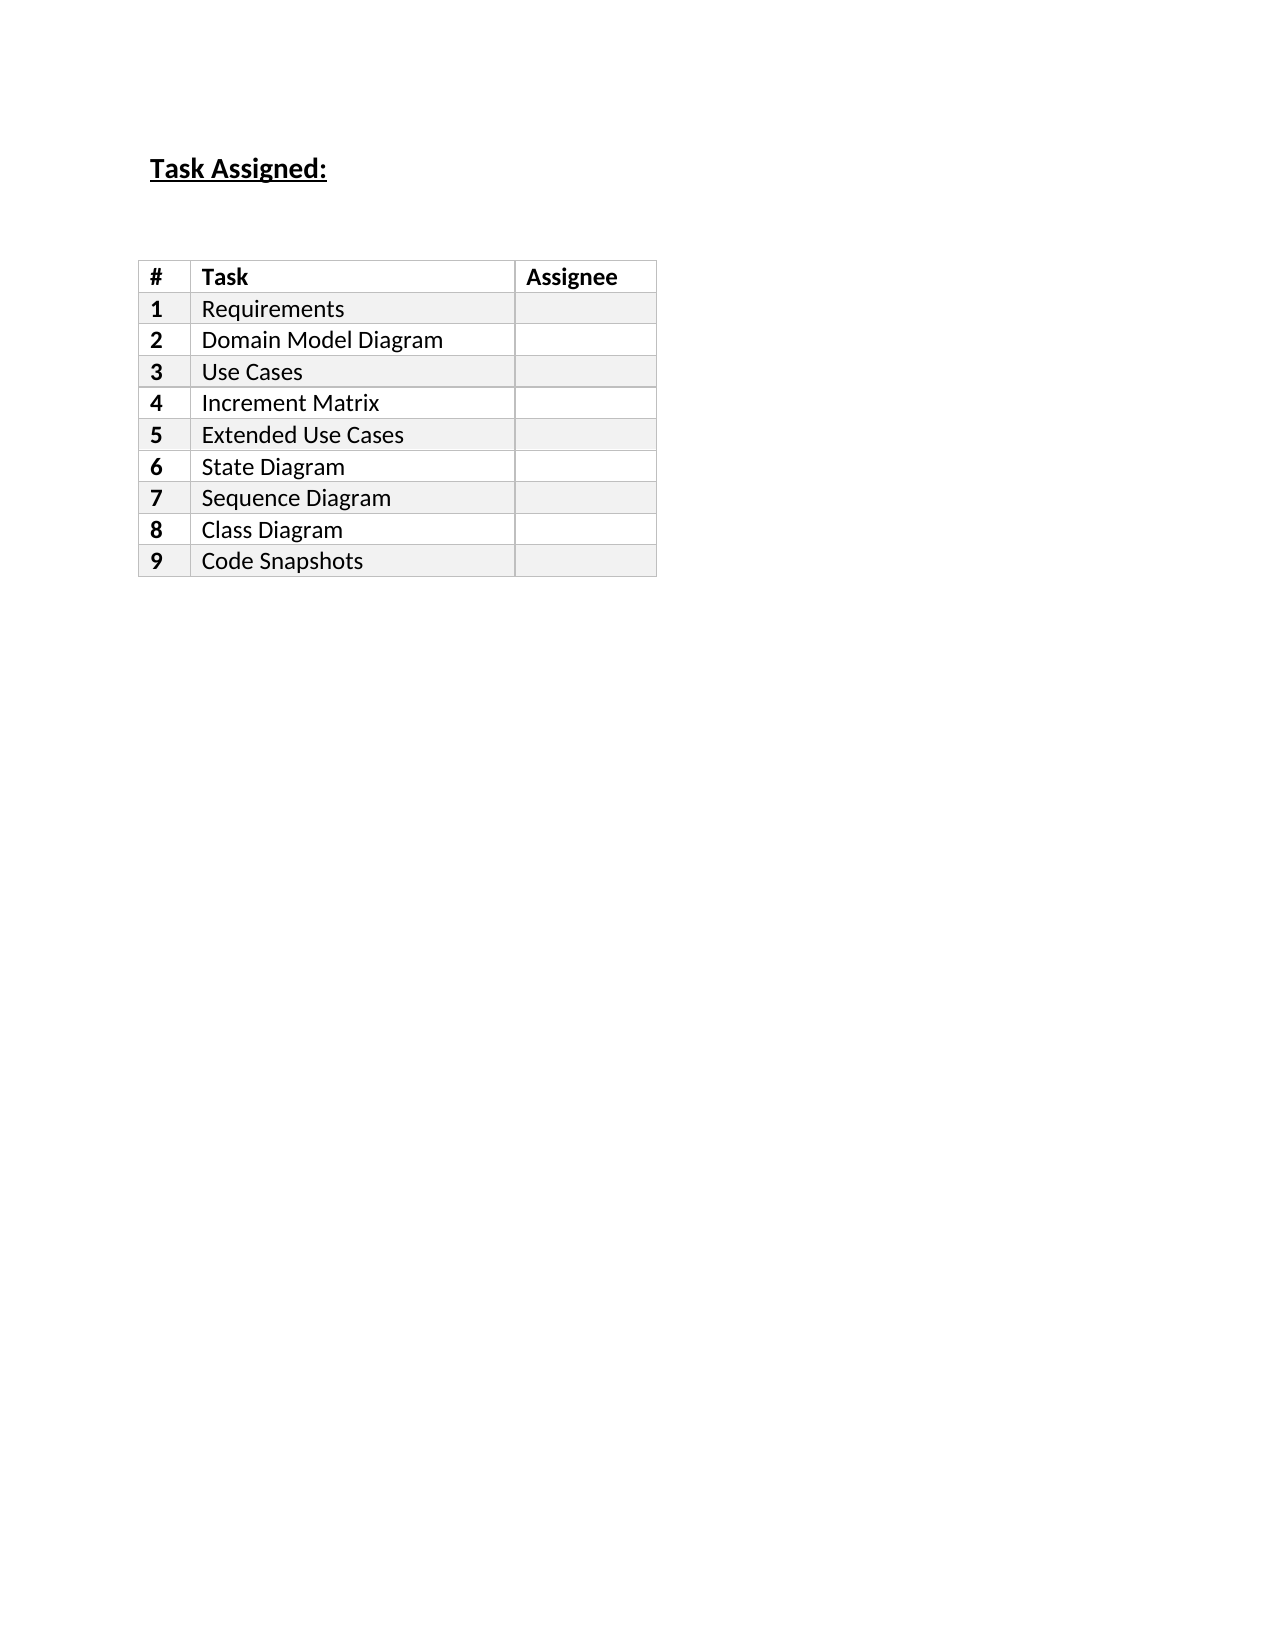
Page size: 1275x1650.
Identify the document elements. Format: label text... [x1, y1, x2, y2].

table_cell 3 [139, 356, 190, 386]
text Task Assigned: [150, 150, 1125, 186]
table_cell Sequence Diagram [191, 482, 514, 513]
table_header Assignee [516, 261, 656, 292]
table_cell [516, 451, 656, 481]
table_cell 6 [139, 451, 190, 481]
table_cell [516, 293, 656, 323]
table_cell Class Diagram [191, 514, 514, 544]
table_cell 5 [139, 419, 190, 449]
table_header Task [191, 261, 514, 292]
table_cell [516, 324, 656, 355]
table_cell Increment Matrix [191, 388, 514, 418]
table_cell [516, 545, 656, 576]
table_cell 7 [139, 482, 190, 513]
table_cell [516, 419, 656, 449]
table_cell Use Cases [191, 356, 514, 386]
table_cell 8 [139, 514, 190, 544]
table_cell Extended Use Cases [191, 419, 514, 449]
table_cell Domain Model Diagram [191, 324, 514, 355]
table_header # [139, 261, 190, 292]
table_cell 9 [139, 545, 190, 576]
table_cell Code Snapshots [191, 545, 514, 576]
table_cell [516, 514, 656, 544]
table_cell [516, 482, 656, 513]
table_cell State Diagram [191, 451, 514, 481]
table_cell 2 [139, 324, 190, 355]
table_cell [516, 388, 656, 418]
table_cell 4 [139, 388, 190, 418]
table_cell 1 [139, 293, 190, 323]
table_cell [516, 356, 656, 386]
table_cell Requirements [191, 293, 514, 323]
